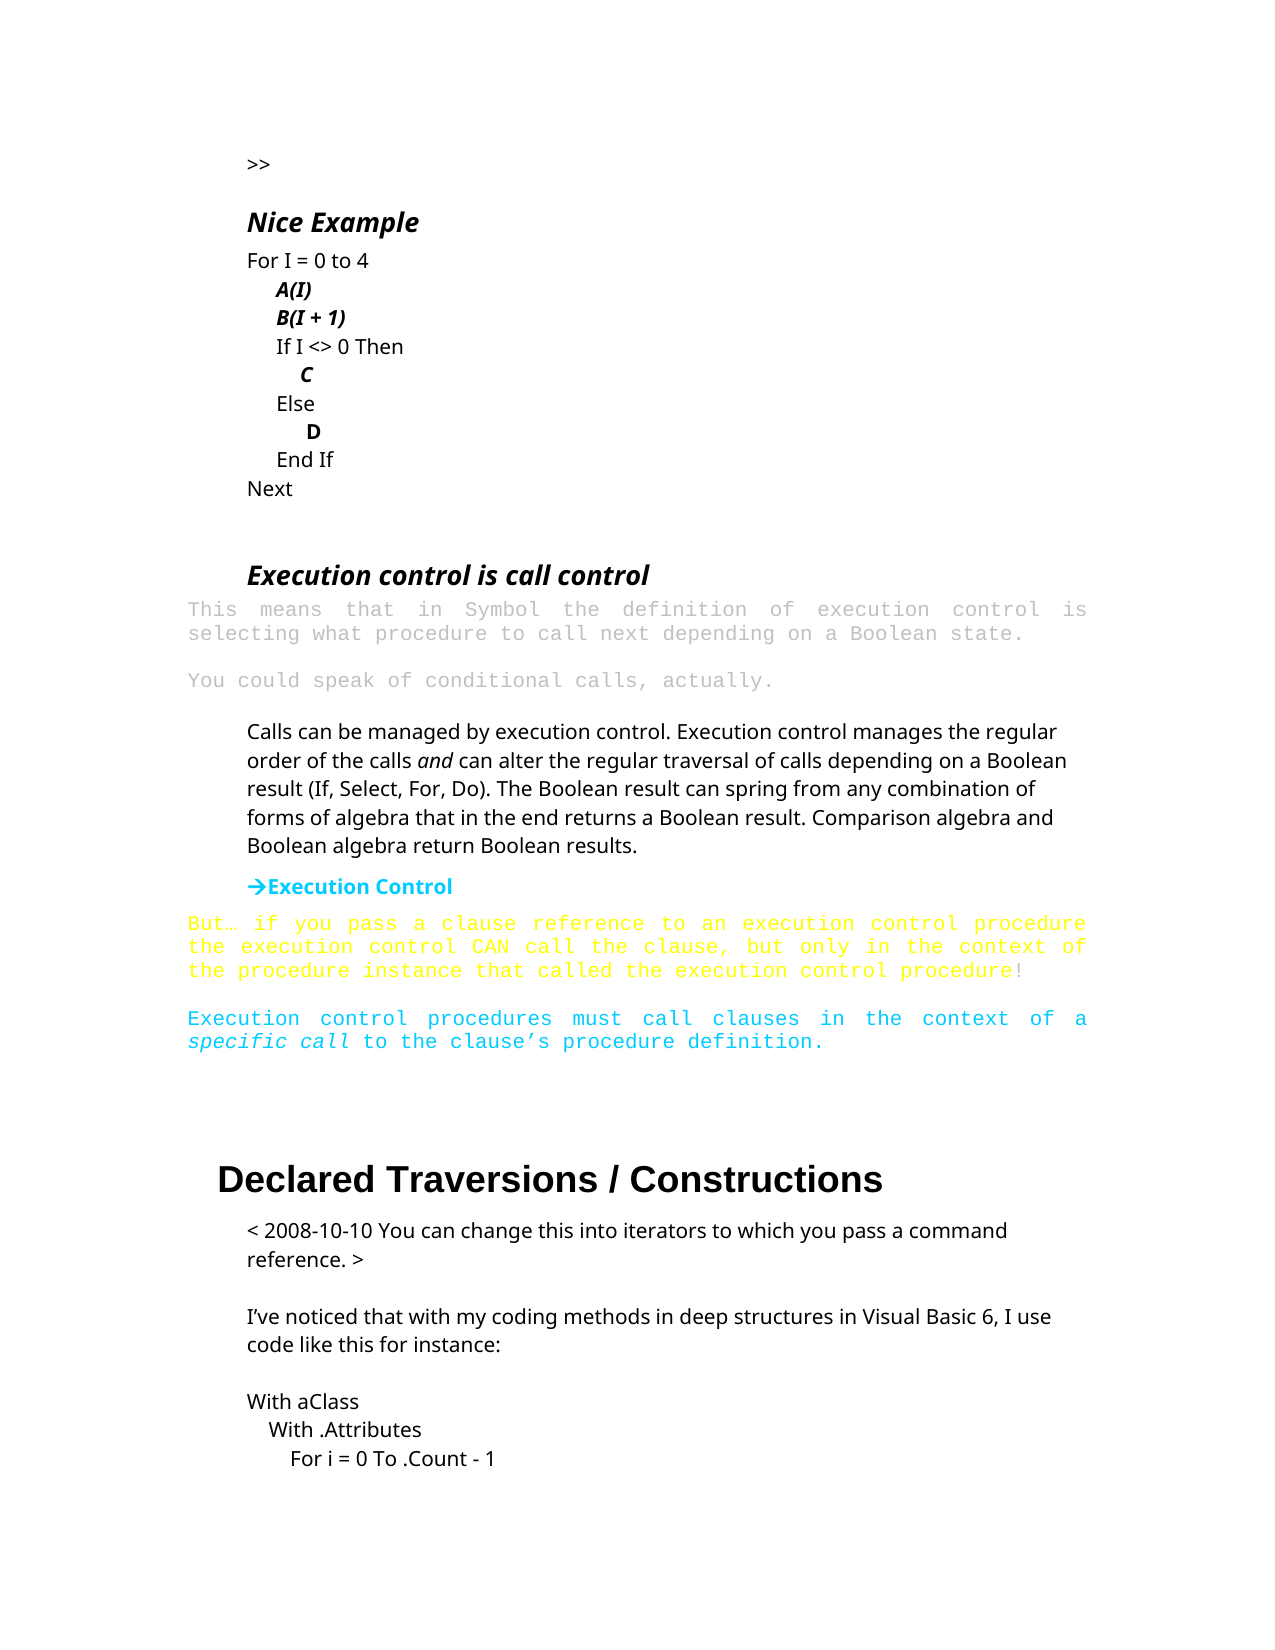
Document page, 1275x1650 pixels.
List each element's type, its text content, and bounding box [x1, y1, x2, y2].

text Execution control procedures must call clauses in the context of a specific call to the clause’s procedure definition. [187, 1007, 1087, 1055]
text Calls can be managed by execution control. Execution control manages the regular order of the calls and can alter the regular traversal of calls depending on a Boolean result (If, Select, For, Do). The Boolean result can spring from any combination of forms of algebra that in the end returns a Boolean result. Comparison algebra and Boolean algebra return Boolean results. [247, 717, 1087, 859]
text End If [247, 446, 1087, 474]
text >> [247, 150, 1087, 178]
text For i = 0 To .Count - 1 [247, 1444, 1087, 1472]
text With .Attributes [247, 1416, 1087, 1444]
text If I <> 0 Then [247, 332, 1087, 360]
text B(I + 1) [247, 303, 1087, 332]
subtitle Nice Example [247, 203, 1087, 240]
text D [247, 417, 1087, 446]
text C [262, 360, 1087, 389]
text With aClass [247, 1387, 1087, 1416]
text A(I) [247, 275, 1087, 303]
subtitle Declared Traversions / Constructions [217, 1157, 1087, 1200]
text You could speak of conditional calls, actually. [187, 670, 1087, 694]
subtitle Execution Control [247, 872, 1087, 900]
text Else [247, 389, 1087, 417]
text But… if you pass a clause reference to an execution control procedure the execution control CAN call the clause, but only in the context of the procedure instance that called the execution control procedure! [187, 913, 1087, 984]
text < 2008-10-10 You can change this into iterators to which you pass a command reference. > [247, 1217, 1087, 1273]
text Next [247, 474, 1087, 502]
subtitle Execution control is call control [247, 556, 1087, 593]
text For I = 0 to 4 [247, 247, 1087, 275]
text This means that in Symbol the definition of execution control is selecting what procedure to call next depending on a Boolean state. [187, 599, 1087, 646]
text I’ve noticed that with my coding methods in deep structures in Visual Basic 6, I use code like this for instance: [247, 1302, 1087, 1359]
